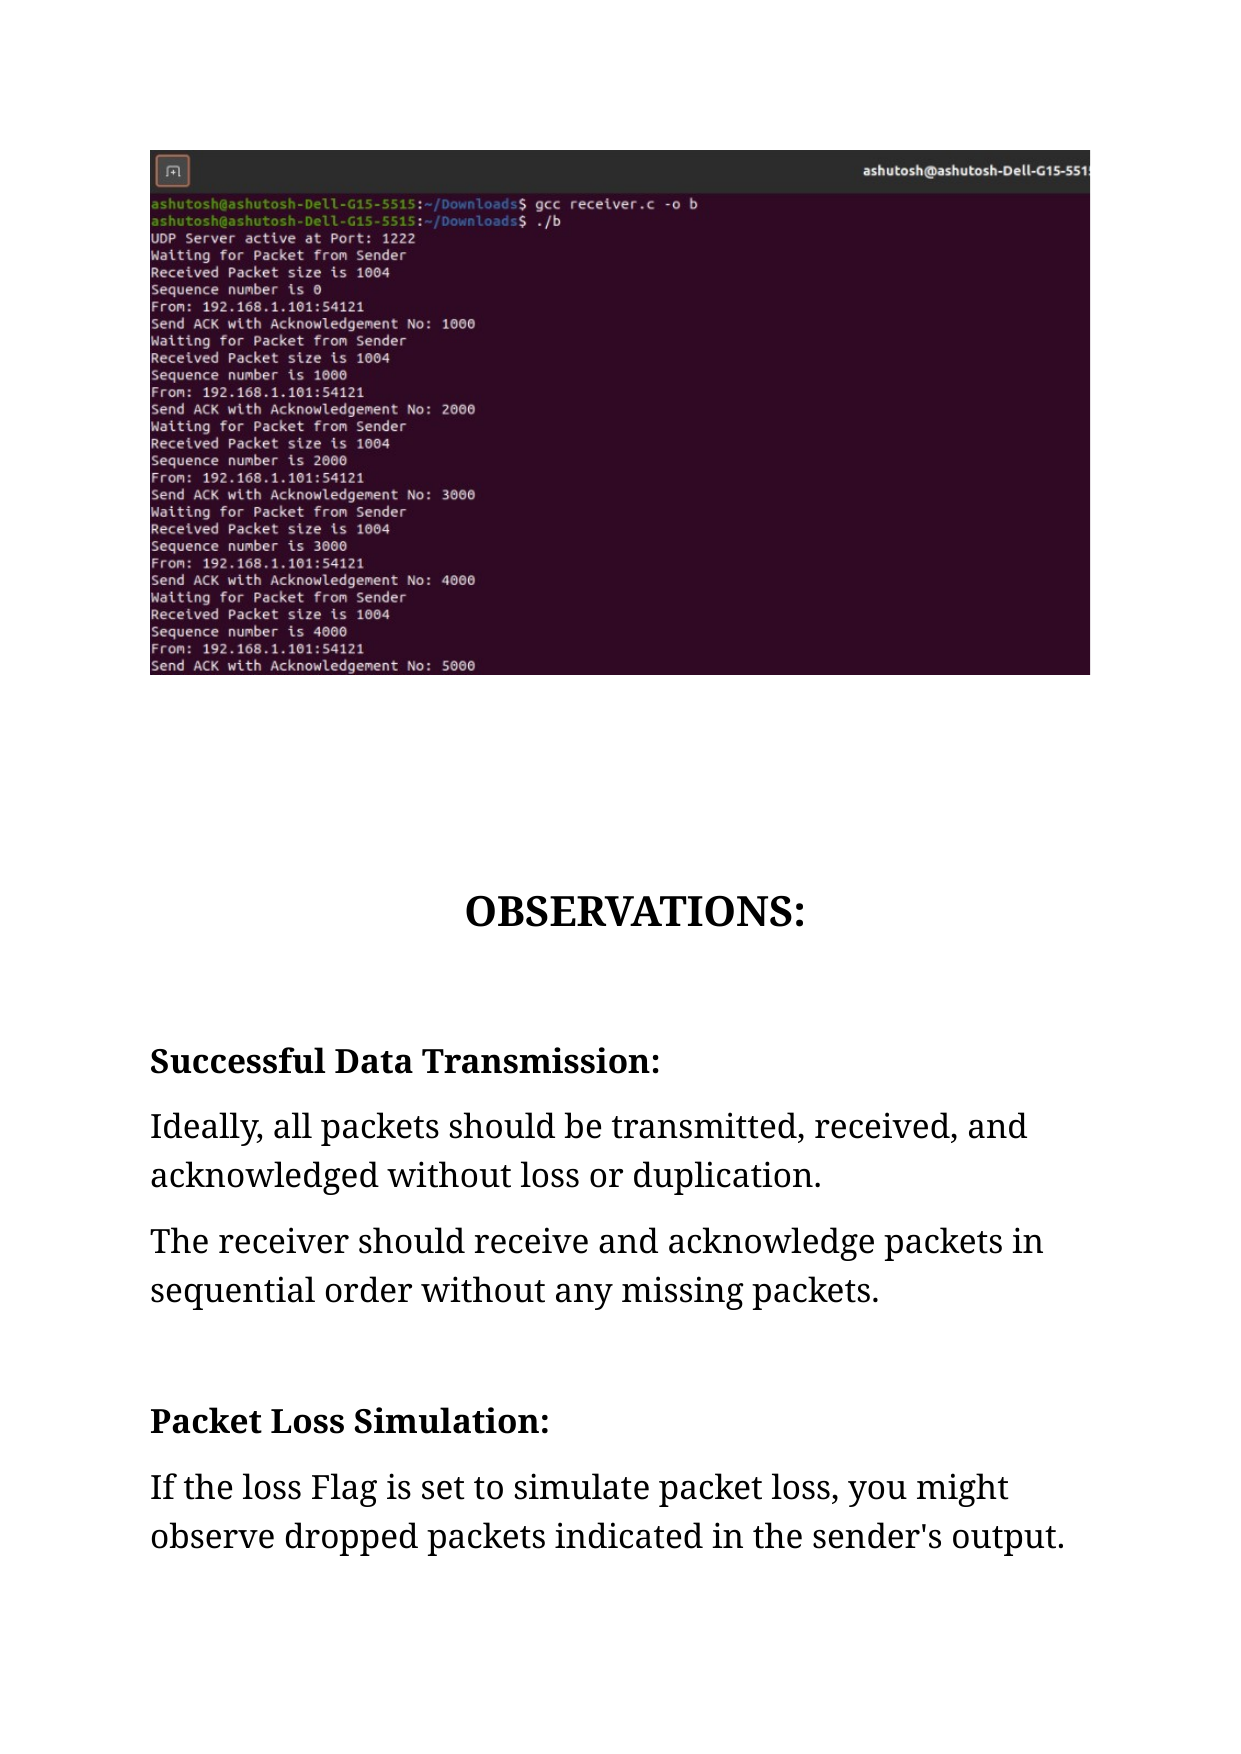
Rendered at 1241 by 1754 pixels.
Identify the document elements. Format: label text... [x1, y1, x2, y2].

text OBSERVATIONS: [150, 882, 1090, 938]
text Ideally, all packets should be transmitted, received, and acknowledged without loss or duplication. [150, 1103, 1090, 1197]
text If the loss Flag is set to simulate packet loss, you might observe dropped packets indicated in the sender's output. [150, 1463, 1090, 1558]
text The receiver should receive and acknowledge packets in sequential order without any missing packets. [150, 1218, 1090, 1312]
text Packet Loss Simulation: [150, 1398, 1090, 1443]
text Successful Data Transmission: [150, 1037, 1090, 1083]
picture [150, 150, 1091, 675]
